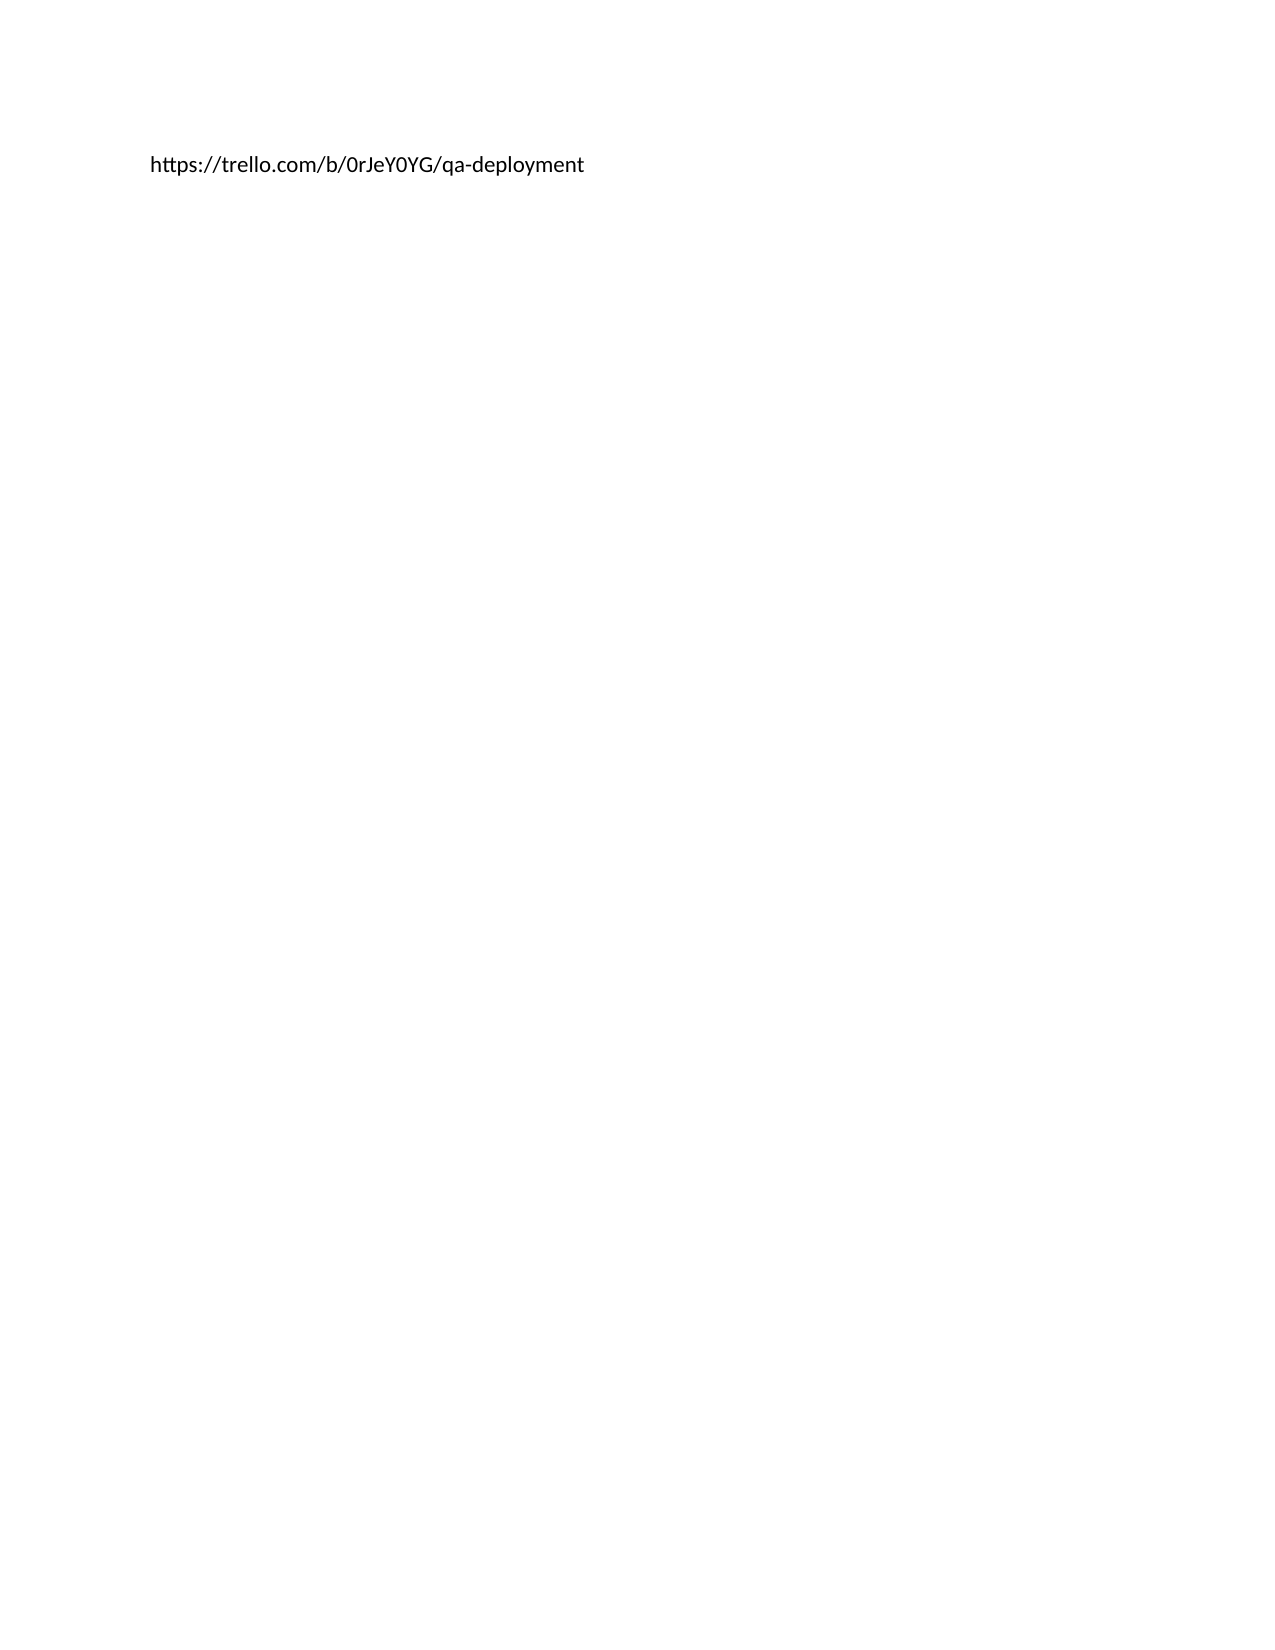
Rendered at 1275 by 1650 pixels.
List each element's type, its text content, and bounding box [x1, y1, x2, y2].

text https://trello.com/b/0rJeY0YG/qa-deployment [150, 150, 1125, 178]
